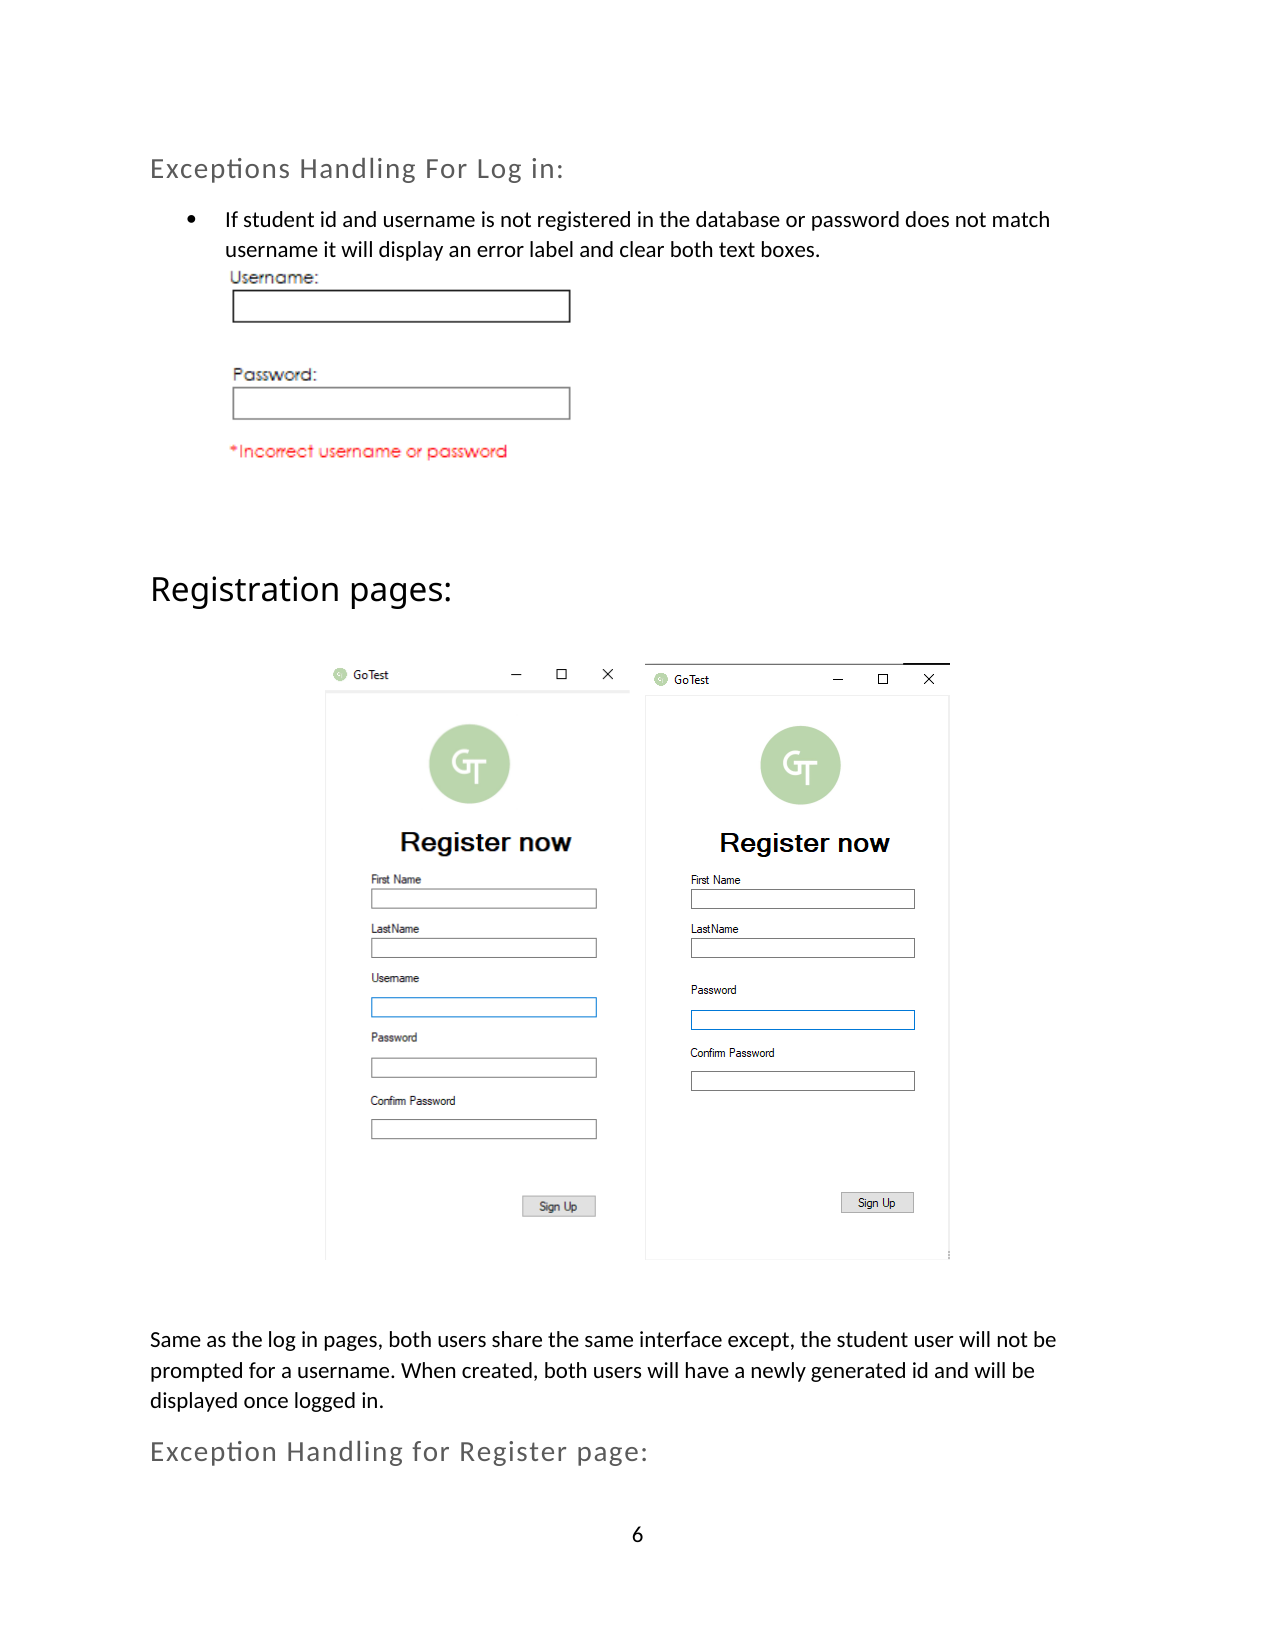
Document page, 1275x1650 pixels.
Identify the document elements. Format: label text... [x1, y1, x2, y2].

picture [325, 661, 630, 1260]
subtitle Exceptions Handling For Log in: [150, 150, 1125, 186]
subtitle Exception Handling for Register page: [150, 1433, 1125, 1468]
subtitle Registration pages: [150, 566, 1125, 611]
list If student id and username is not registered in the database or password does not match username it will display an error label and clear both text boxes. [187, 205, 1125, 263]
text Same as the log in pages, both users share the same interface except, the student user will not be prompted for a username. When created, both users will have a newly generated id and will be displayed once logged in. [150, 1326, 1125, 1414]
picture [645, 663, 950, 1260]
picture [225, 265, 613, 478]
